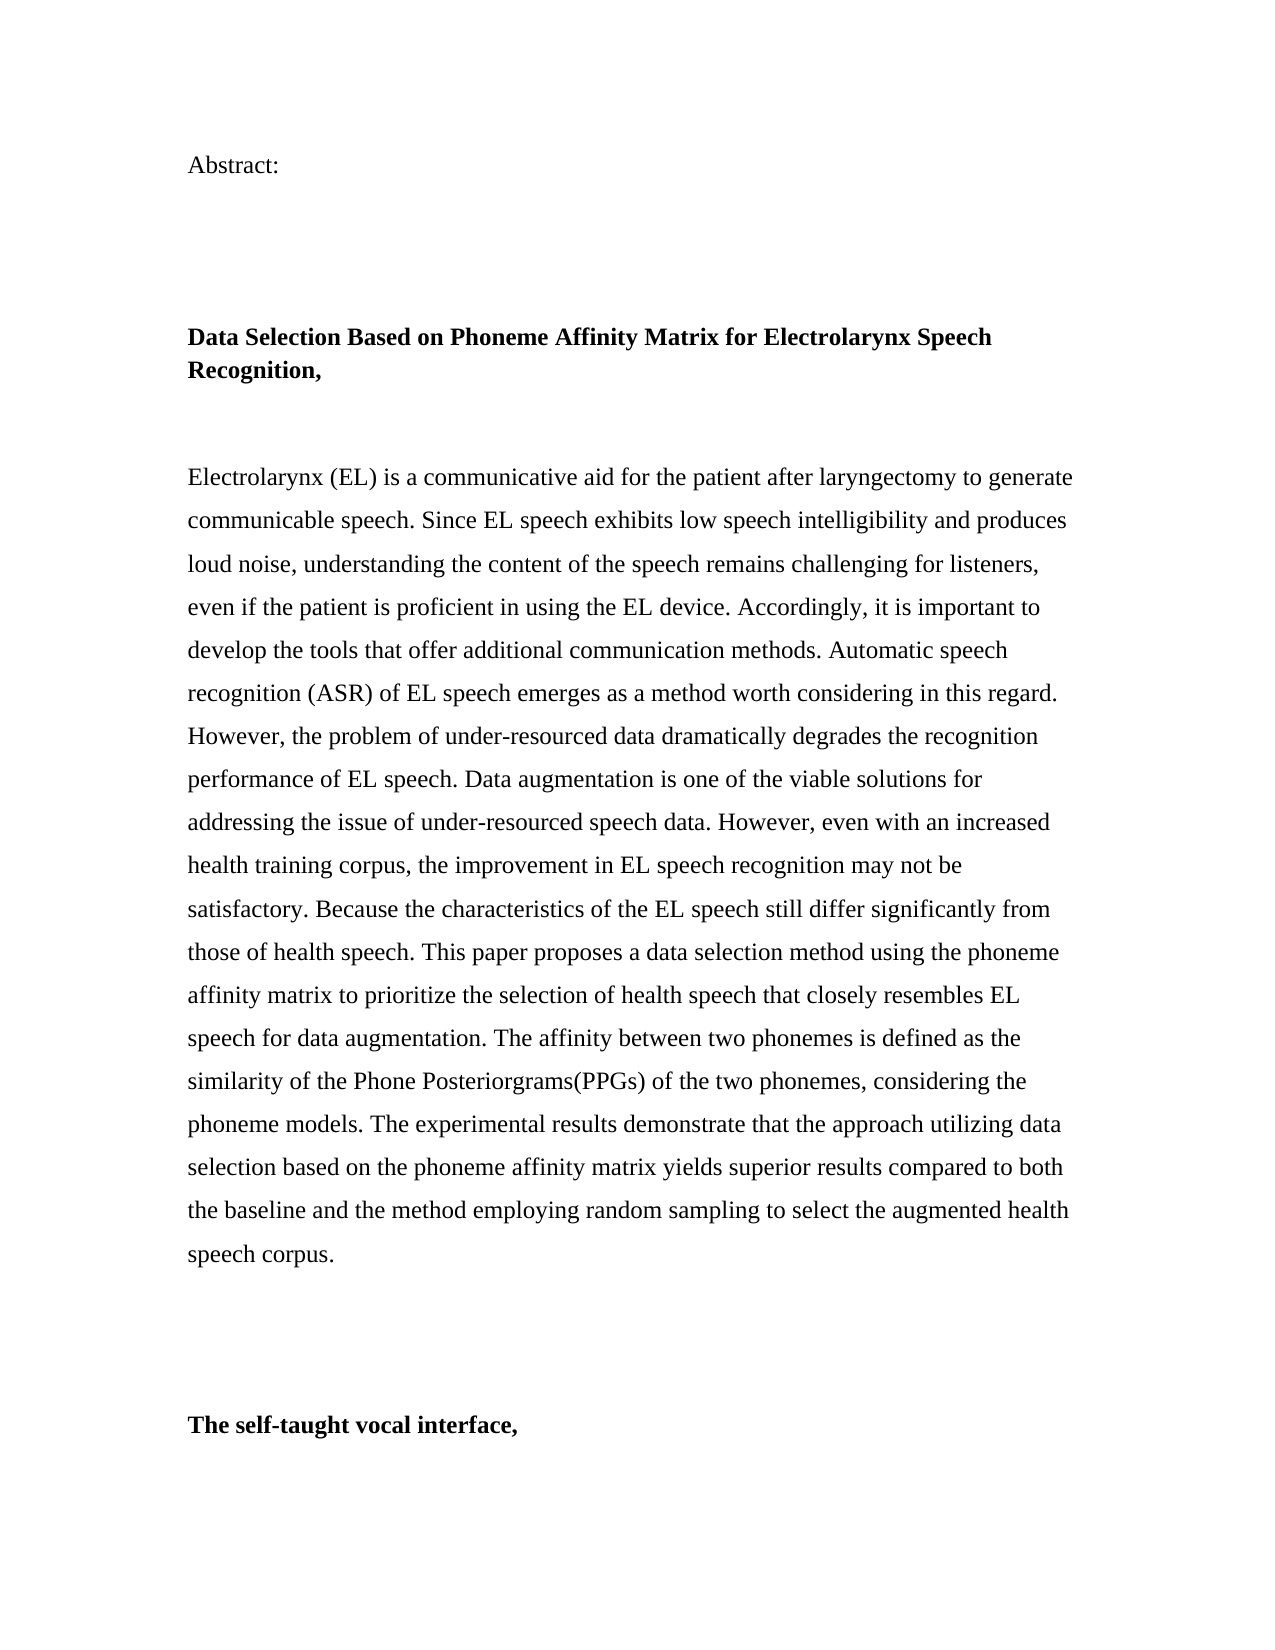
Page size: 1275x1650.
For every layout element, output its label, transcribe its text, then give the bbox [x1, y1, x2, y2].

text Data Selection Based on Phoneme Affinity Matrix for Electrolarynx Speech Recognition, [187, 322, 1087, 383]
text The self-taught vocal interface, [187, 1410, 1087, 1439]
text Abstract: [187, 150, 1087, 179]
text Electrolarynx (EL) is a communicative aid for the patient after laryngectomy to generate communicable speech. Since EL speech exhibits low speech intelligibility and produces loud noise, understanding the content of the speech remains challenging for listeners, even if the patient is proficient in using the EL device. Accordingly, it is important to develop the tools that offer additional communication methods. Automatic speech recognition (ASR) of EL speech emerges as a method worth considering in this regard. However, the problem of under-resourced data dramatically degrades the recognition performance of EL speech. Data augmentation is one of the viable solutions for addressing the issue of under-resourced speech data. However, even with an increased health training corpus, the improvement in EL speech recognition may not be satisfactory. Because the characteristics of the EL speech still differ significantly from those of health speech. This paper proposes a data selection method using the phoneme affinity matrix to prioritize the selection of health speech that closely resembles EL speech for data augmentation. The affinity between two phonemes is defined as the similarity of the Phone Posteriorgrams(PPGs) of the two phonemes, considering the phoneme models. The experimental results demonstrate that the approach utilizing data selection based on the phoneme affinity matrix yields superior results compared to both the baseline and the method employing random sampling to select the augmented health speech corpus. [187, 462, 1087, 1267]
